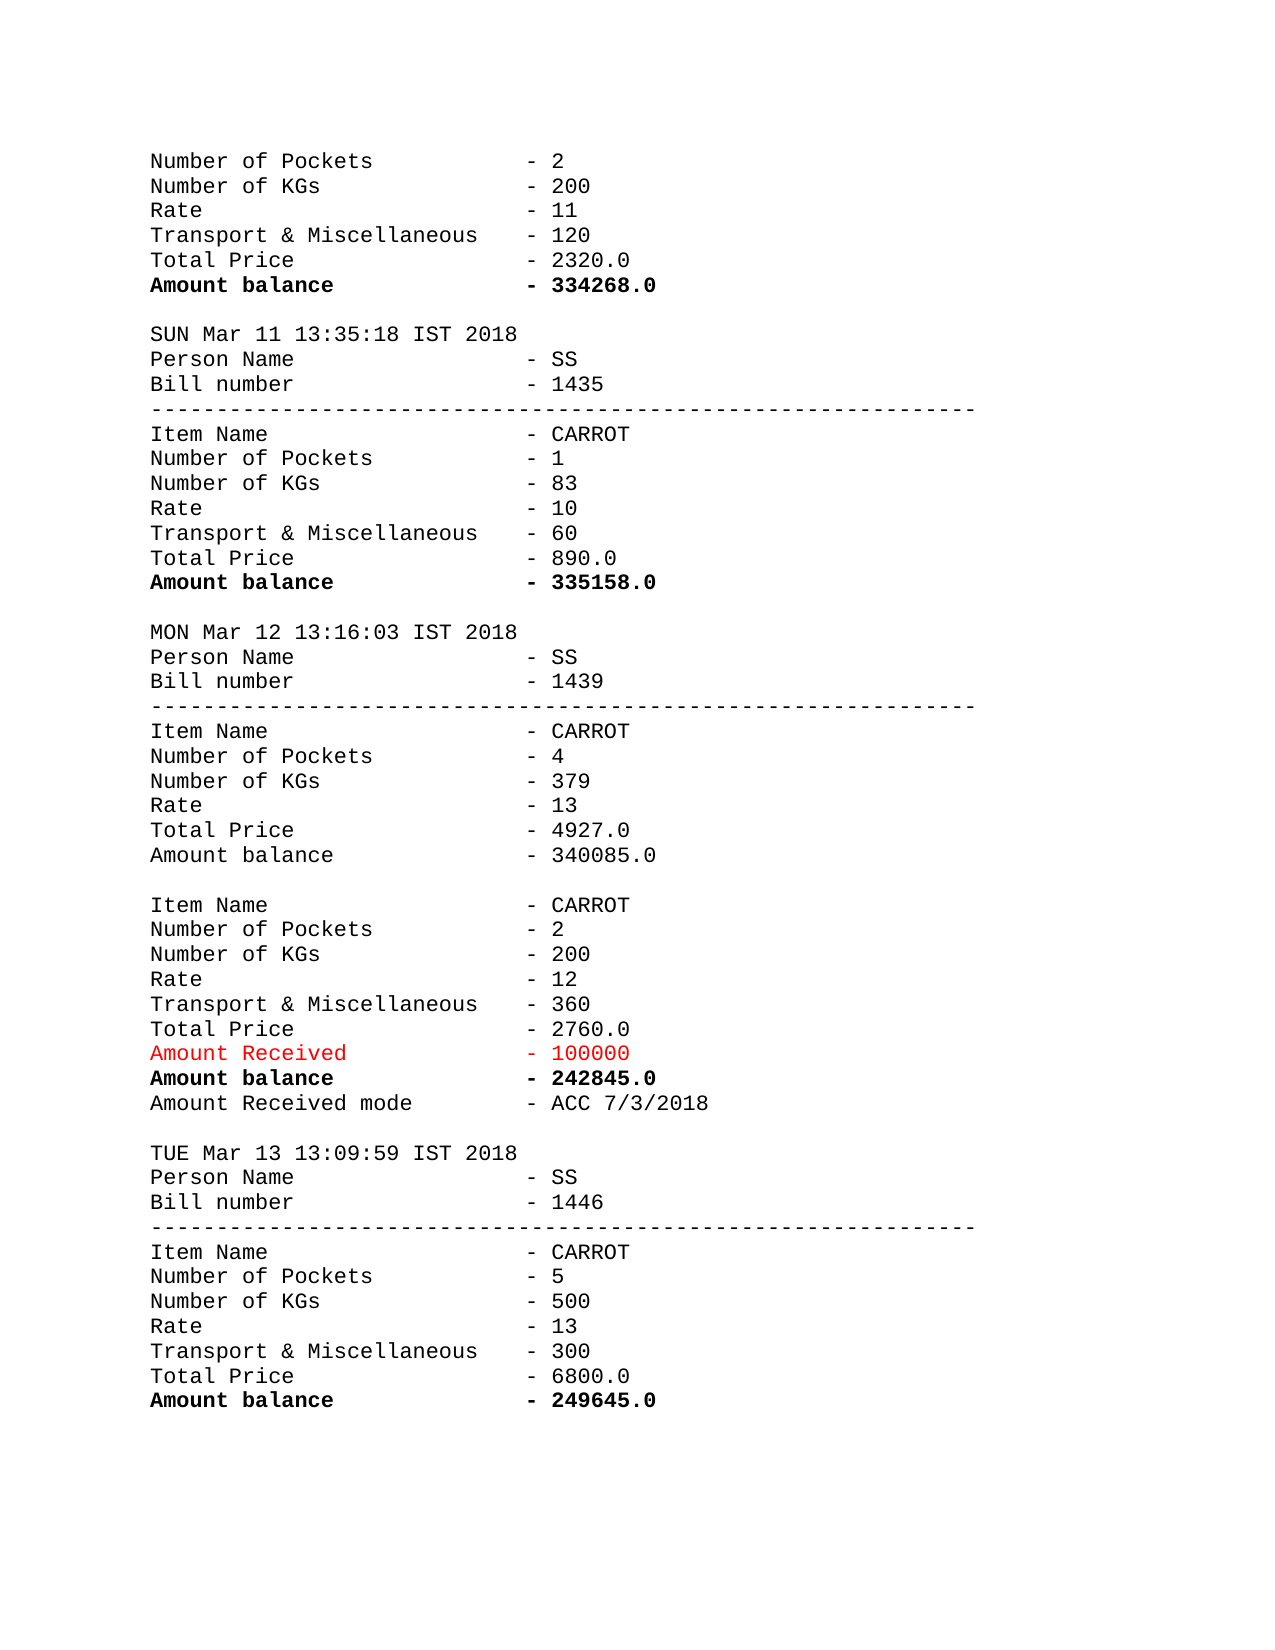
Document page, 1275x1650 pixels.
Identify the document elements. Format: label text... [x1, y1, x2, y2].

text Number of KGs - 379 [150, 770, 1125, 794]
text Transport & Miscellaneous - 120 [150, 224, 1125, 249]
text Amount balance - 242845.0 [150, 1067, 1125, 1092]
text TUE Mar 13 13:09:59 IST 2018 [150, 1142, 1125, 1166]
text MON Mar 12 13:16:03 IST 2018 [150, 621, 1125, 646]
text --------------------------------------------------------------- [150, 1216, 1125, 1241]
text Person Name - SS [150, 348, 1125, 373]
text Item Name - CARROT [150, 894, 1125, 918]
text Transport & Miscellaneous - 300 [150, 1340, 1125, 1365]
text --------------------------------------------------------------- [150, 398, 1125, 423]
text Number of KGs - 200 [150, 175, 1125, 199]
text Amount balance - 335158.0 [150, 571, 1125, 596]
text Total Price - 2320.0 [150, 249, 1125, 274]
text Item Name - CARROT [150, 1241, 1125, 1266]
text Amount balance - 249645.0 [150, 1389, 1125, 1414]
text Rate - 11 [150, 199, 1125, 224]
text Number of Pockets - 2 [150, 918, 1125, 943]
text Number of KGs - 83 [150, 472, 1125, 497]
text --------------------------------------------------------------- [150, 695, 1125, 720]
text Number of Pockets - 2 [150, 150, 1125, 175]
text Amount balance - 334268.0 [150, 274, 1125, 299]
text Number of KGs - 500 [150, 1290, 1125, 1315]
text Bill number - 1439 [150, 671, 1125, 695]
text Total Price - 6800.0 [150, 1365, 1125, 1389]
text Item Name - CARROT [150, 423, 1125, 447]
text Item Name - CARROT [150, 720, 1125, 745]
text Rate - 13 [150, 794, 1125, 819]
text Rate - 12 [150, 968, 1125, 993]
text Total Price - 2760.0 [150, 1018, 1125, 1042]
text Rate - 13 [150, 1315, 1125, 1340]
text Rate - 10 [150, 497, 1125, 522]
text Bill number - 1446 [150, 1191, 1125, 1216]
text Transport & Miscellaneous - 60 [150, 522, 1125, 547]
text Total Price - 890.0 [150, 547, 1125, 571]
text SUN Mar 11 13:35:18 IST 2018 [150, 323, 1125, 348]
text Total Price - 4927.0 [150, 819, 1125, 844]
text Amount Received mode - ACC 7/3/2018 [150, 1092, 1125, 1117]
text Amount balance - 340085.0 [150, 844, 1125, 869]
text Number of KGs - 200 [150, 943, 1125, 968]
text Number of Pockets - 4 [150, 745, 1125, 770]
text Person Name - SS [150, 646, 1125, 671]
text Amount Received - 100000 [150, 1042, 1125, 1067]
text Bill number - 1435 [150, 373, 1125, 398]
text Number of Pockets - 1 [150, 447, 1125, 472]
text Person Name - SS [150, 1166, 1125, 1191]
text Transport & Miscellaneous - 360 [150, 993, 1125, 1018]
text Number of Pockets - 5 [150, 1266, 1125, 1290]
